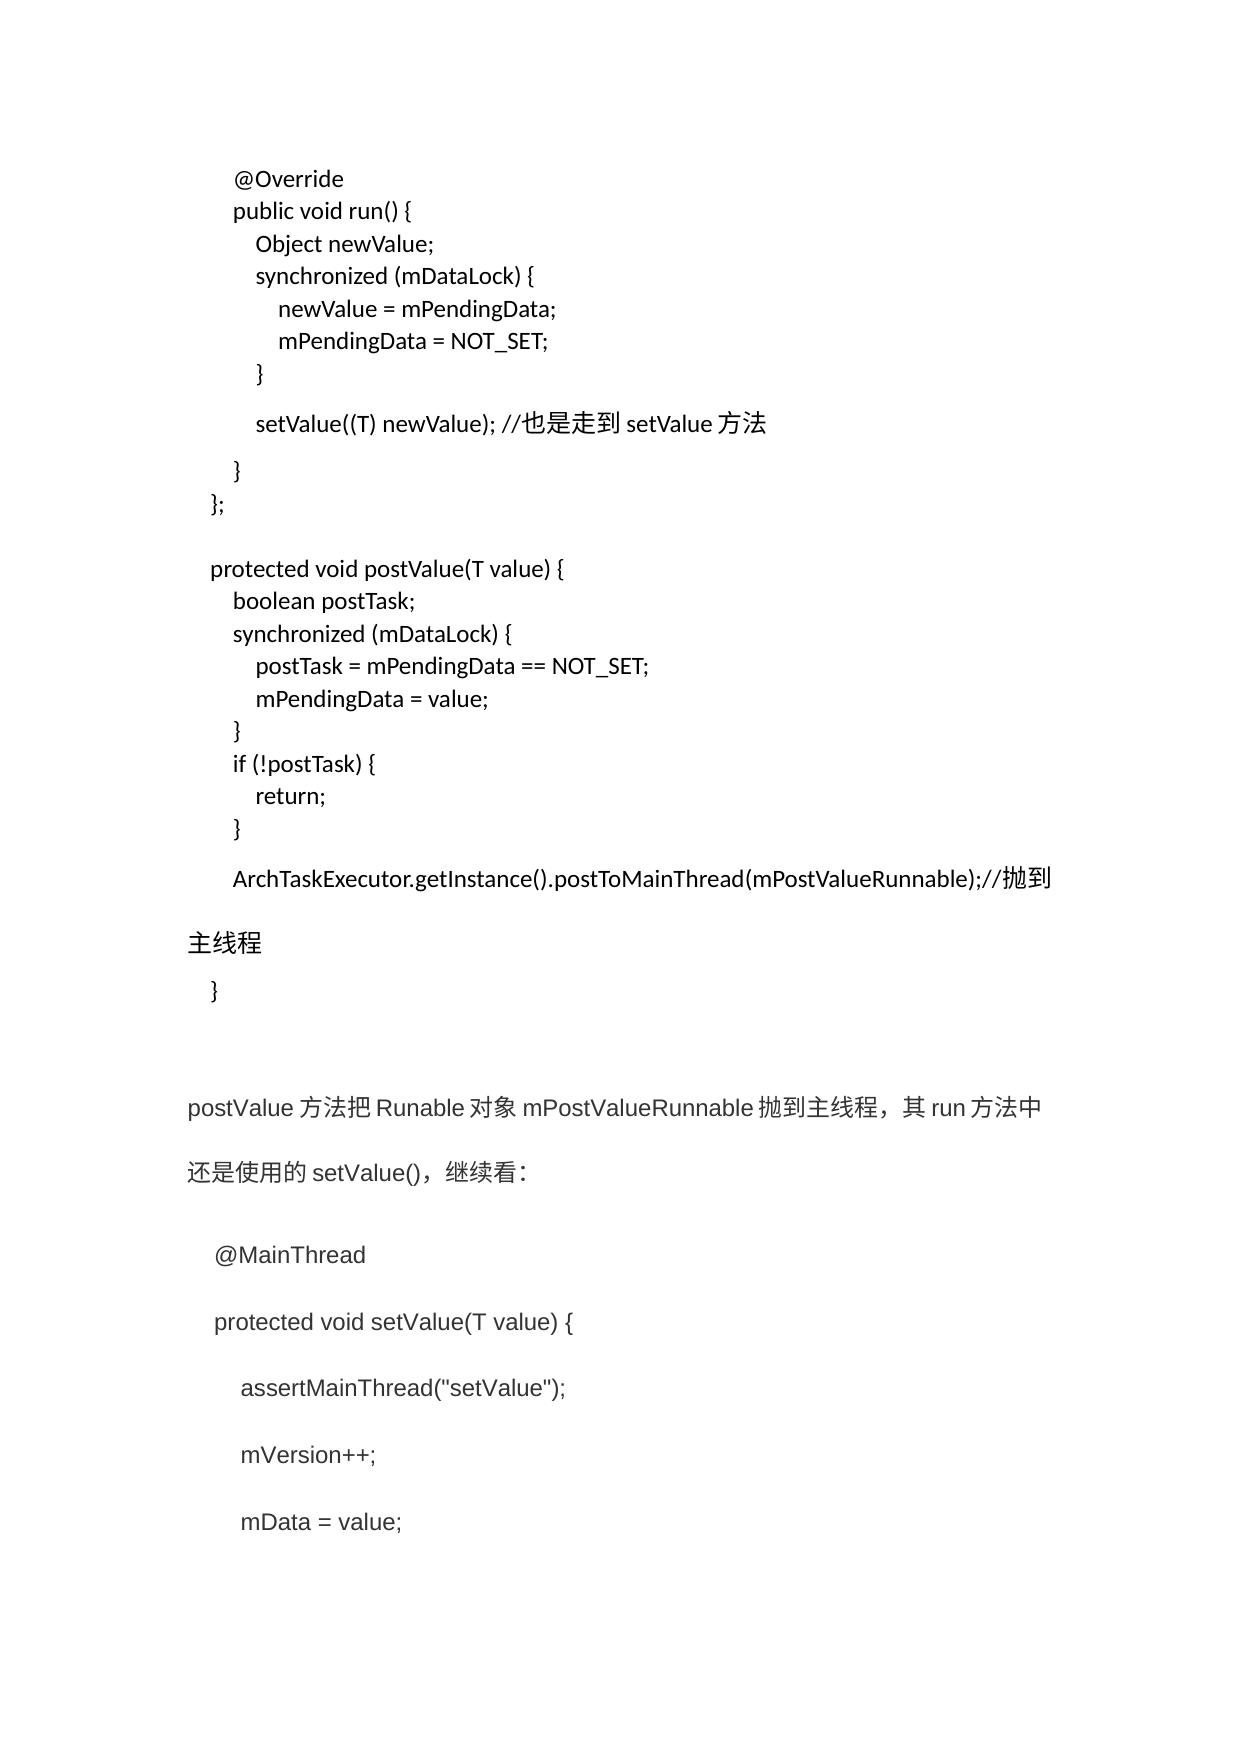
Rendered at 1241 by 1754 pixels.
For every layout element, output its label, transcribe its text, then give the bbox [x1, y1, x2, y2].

text boolean postTask; [187, 584, 1053, 617]
text ArchTaskExecutor.getInstance().postToMainThread(mPostValueRunnable);//抛到主线程 [187, 844, 1053, 974]
text postTask = mPendingData == NOT_SET; [187, 649, 1053, 682]
text newValue = mPendingData; [187, 292, 1053, 324]
text mPendingData = NOT_SET; [187, 324, 1053, 357]
text } [187, 714, 1053, 747]
text @MainThread [187, 1238, 1053, 1271]
text if (!postTask) { [187, 747, 1053, 779]
text } [187, 812, 1053, 844]
text mVersion++; [187, 1439, 1053, 1471]
text } [187, 454, 1053, 487]
text setValue((T) newValue); //也是走到setValue方法 [187, 389, 1053, 454]
text public void run() { [187, 194, 1053, 227]
text assertMainThread("setValue"); [187, 1372, 1053, 1404]
text postValue方法把Runable对象mPostValueRunnable抛到主线程，其run方法中还是使用的setValue()，继续看： [187, 1074, 1053, 1204]
text mData = value; [187, 1506, 1053, 1538]
text }; [187, 487, 1053, 519]
text mPendingData = value; [187, 682, 1053, 714]
text } [187, 357, 1053, 389]
text protected void postValue(T value) { [187, 552, 1053, 584]
text @Override [187, 162, 1053, 194]
text return; [187, 779, 1053, 812]
text synchronized (mDataLock) { [187, 259, 1053, 292]
text Object newValue; [187, 227, 1053, 259]
text protected void setValue(T value) { [187, 1305, 1053, 1338]
text } [187, 974, 1053, 1007]
text synchronized (mDataLock) { [187, 617, 1053, 649]
